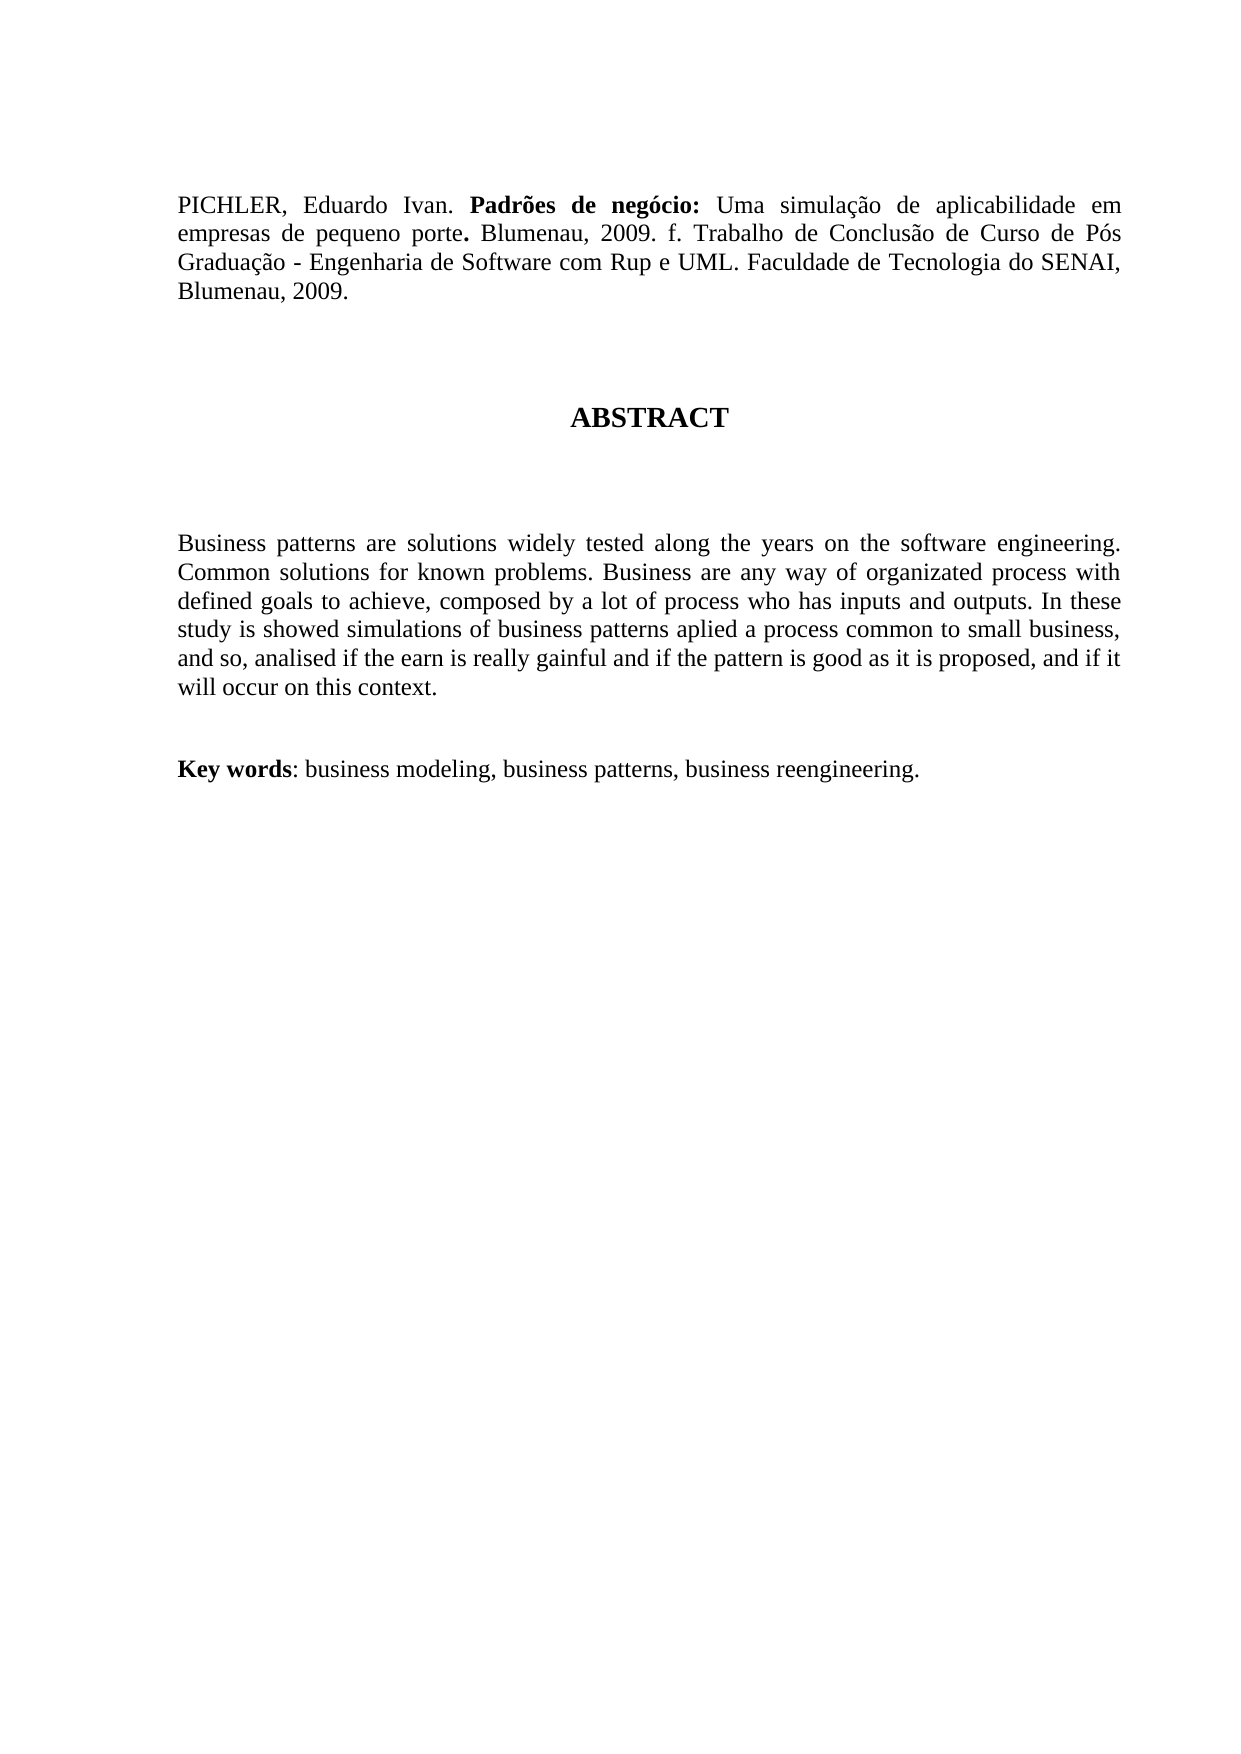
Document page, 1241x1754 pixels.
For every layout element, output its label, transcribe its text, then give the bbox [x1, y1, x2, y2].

text Key words: business modeling, business patterns, business reengineering. [177, 754, 1122, 783]
text Business patterns are solutions widely tested along the years on the software engineering. Common solutions for known problems. Business are any way of organizated process with defined goals to achieve, composed by a lot of process who has inputs and outputs. In these study is showed simulations of business patterns aplied a process common to small business, and so, analised if the earn is really gainful and if the pattern is good as it is proposed, and if it will occur on this context. [177, 528, 1122, 701]
text abstract [177, 400, 1122, 433]
text PICHLER, Eduardo Ivan. Padrões de negócio: Uma simulação de aplicabilidade em empresas de pequeno porte. Blumenau, 2009. f. Trabalho de Conclusão de Curso de Pós Graduação - Engenharia de Software com Rup e UML. Faculdade de Tecnologia do SENAI, Blumenau, 2009. [177, 190, 1122, 305]
